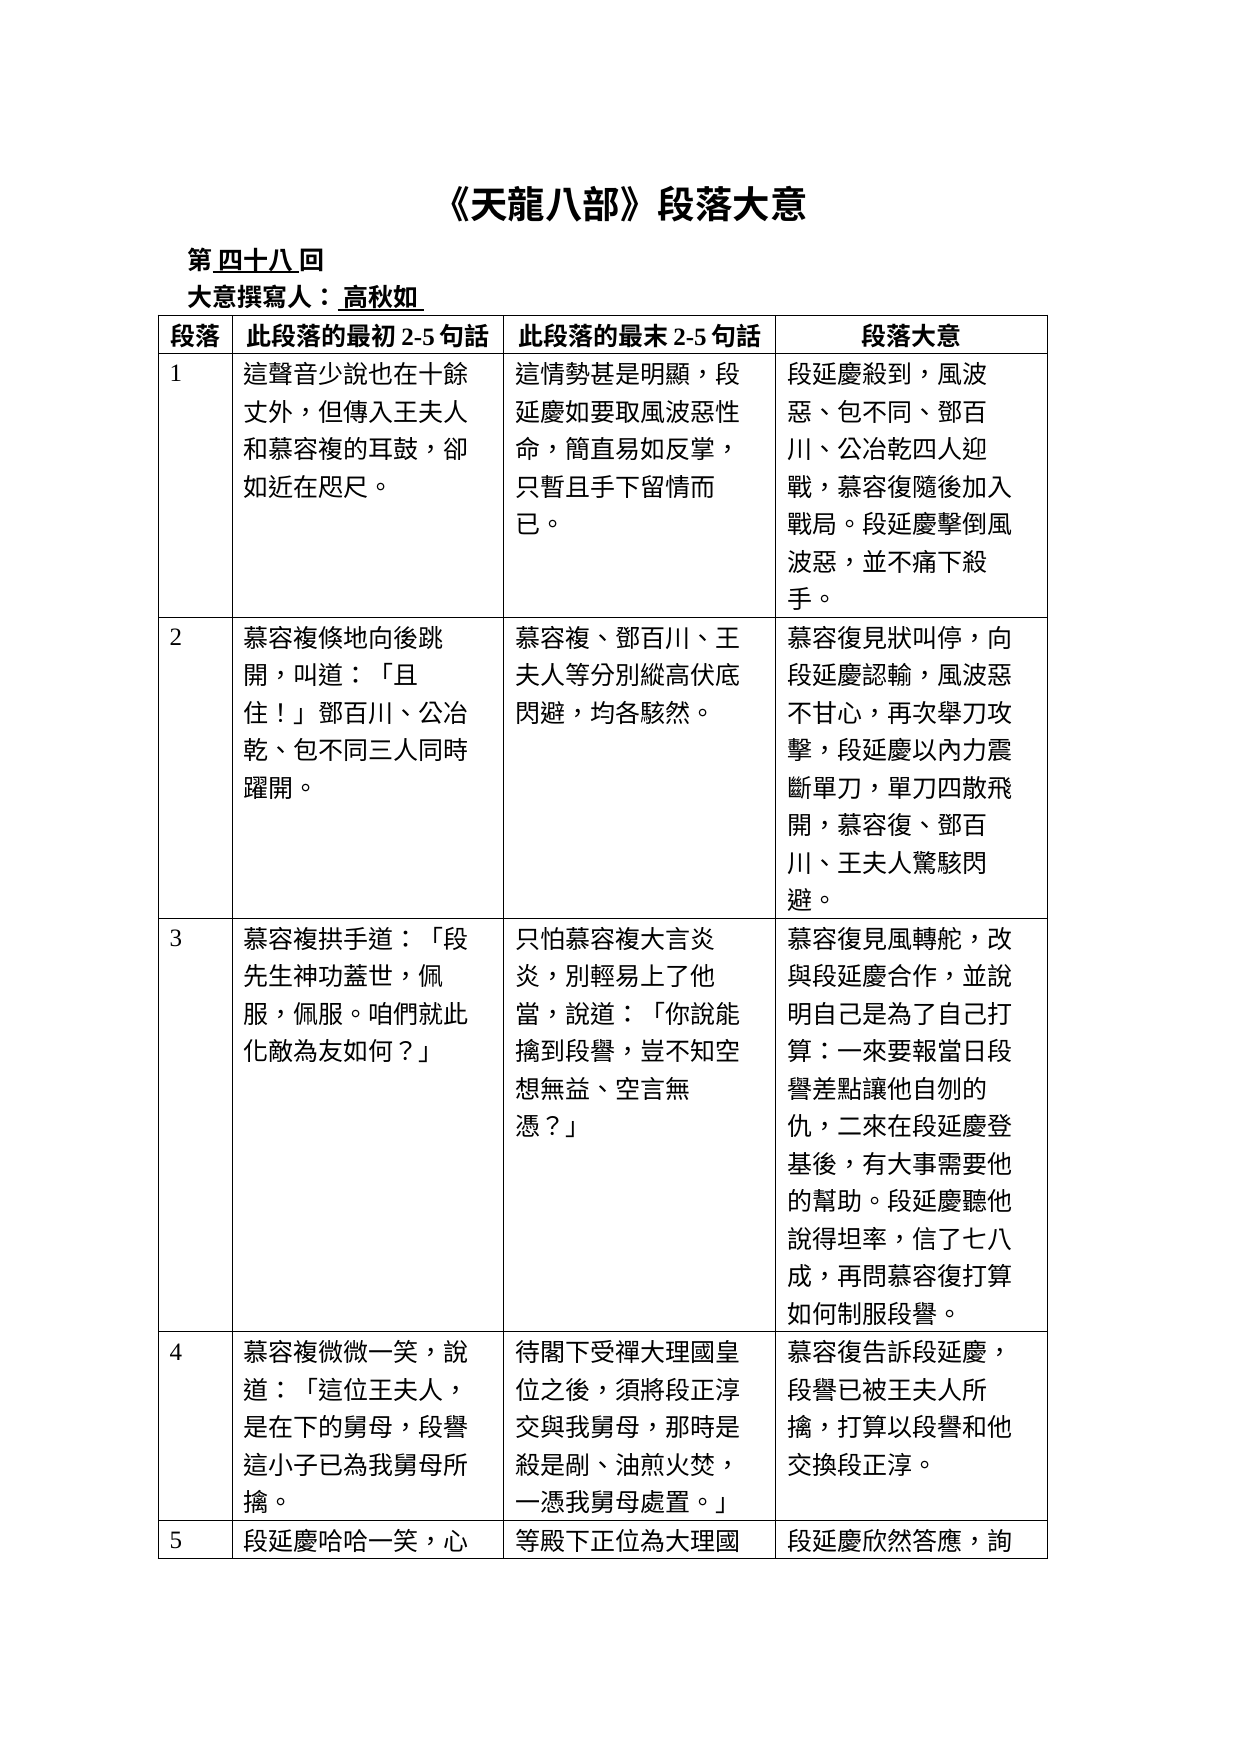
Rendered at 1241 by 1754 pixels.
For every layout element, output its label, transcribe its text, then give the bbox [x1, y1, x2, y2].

table_cell 慕容復見狀叫停，向段延慶認輸，風波惡不甘心，再次舉刀攻擊，段延慶以內力震斷單刀，單刀四散飛開，慕容復、鄧百川、王夫人驚駭閃避。 [776, 618, 1047, 918]
table_cell 這情勢甚是明顯，段延慶如要取風波惡性命，簡直易如反掌，只暫且手下留情而已。 [504, 354, 775, 617]
table_cell 段延慶殺到，風波惡、包不同、鄧百川、公冶乾四人迎戰，慕容復隨後加入戰局。段延慶擊倒風波惡，並不痛下殺手。 [776, 354, 1047, 617]
table_cell 慕容複微微一笑，說道：「這位王夫人，是在下的舅母，段譽這小子已為我舅母所擒。 [233, 1332, 503, 1520]
table_cell 5 [159, 1521, 232, 1558]
table_header 段落大意 [776, 316, 1047, 353]
text 大意撰寫人： 高秋如 [187, 277, 1053, 314]
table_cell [504, 1521, 775, 1558]
table_header 此段落的最末2-5句話 [504, 316, 775, 353]
table_cell 慕容複、鄧百川、王夫人等分別縱高伏底閃避，均各駭然。 [504, 618, 775, 918]
text 《天龍八部》段落大意 [187, 164, 1053, 239]
table_cell 3 [159, 919, 232, 1331]
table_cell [233, 1521, 503, 1558]
table_cell 4 [159, 1332, 232, 1520]
table_header 段落 [159, 316, 232, 353]
table_cell 1 [159, 354, 232, 617]
table_header 此段落的最初2-5句話 [233, 316, 503, 353]
table_cell 慕容復告訴段延慶，段譽已被王夫人所擒，打算以段譽和他交換段正淳。 [776, 1332, 1047, 1520]
table_cell 慕容複拱手道：「段先生神功蓋世，佩服，佩服。咱們就此化敵為友如何？」 [233, 919, 503, 1331]
table_cell 待閣下受禪大理國皇位之後，須將段正淳交與我舅母，那時是殺是剮、油煎火焚，一憑我舅母處置。」 [504, 1332, 775, 1520]
table_cell 慕容復見風轉舵，改與段延慶合作，並說明自己是為了自己打算：一來要報當日段譽差點讓他自刎的仇，二來在段延慶登基後，有大事需要他的幫助。段延慶聽他說得坦率，信了七八成，再問慕容復打算如何制服段譽。 [776, 919, 1047, 1331]
table_cell 2 [159, 618, 232, 918]
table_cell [776, 1521, 1047, 1558]
table_cell 這聲音少說也在十餘丈外，但傳入王夫人和慕容複的耳鼓，卻如近在咫尺。 [233, 354, 503, 617]
table_cell 慕容複倏地向後跳開，叫道：「且住！」鄧百川、公冶乾、包不同三人同時躍開。 [233, 618, 503, 918]
text 第 四十八 回 [187, 239, 1053, 277]
table_cell 只怕慕容複大言炎炎，別輕易上了他當，說道：「你說能擒到段譽，豈不知空想無益、空言無憑？」 [504, 919, 775, 1331]
